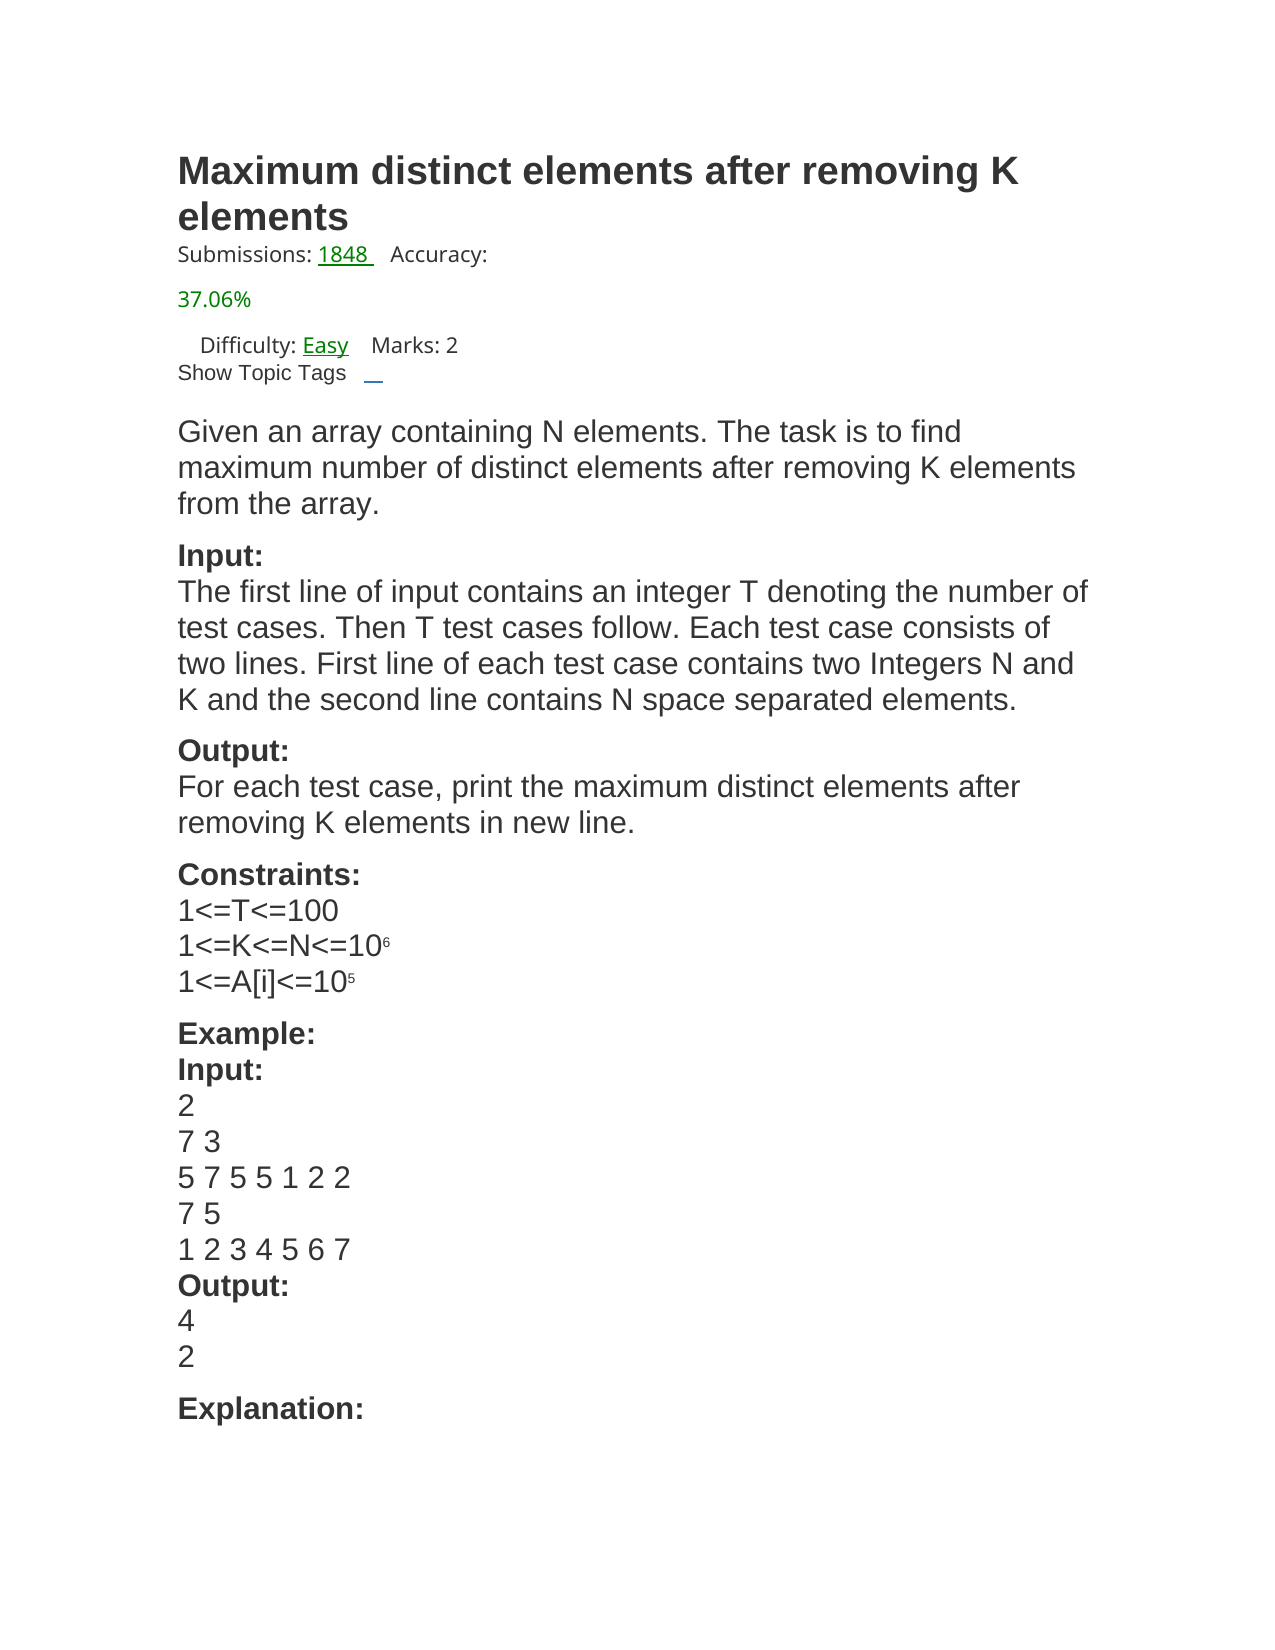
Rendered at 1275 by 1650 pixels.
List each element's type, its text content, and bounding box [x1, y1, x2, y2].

text 37.06% [177, 284, 1098, 314]
text Difficulty: Easy Marks: 2 [177, 330, 1098, 359]
text Constraints: 1<=T<=100 1<=K<=N<=106 1<=A[i]<=105 [177, 856, 1098, 999]
text Submissions: 1848 Accuracy: [177, 239, 1098, 269]
text Output: For each test case, print the maximum distinct elements after removing K elements in new line. [177, 732, 1098, 840]
text Maximum distinct elements after removing K elements [177, 148, 1098, 239]
text Example: Input: 2 7 3 5 7 5 5 1 2 2 7 5 1 2 3 4 5 6 7 Output: 4 2 [177, 1015, 1098, 1374]
text Input: The first line of input contains an integer T denoting the number of test cases. Then T test cases follow. Each test case consists of two lines. First line of each test case contains two Integers N and K and the second line contains N space separated elements. [177, 537, 1098, 717]
text Explanation: [177, 1390, 1098, 1426]
text Show Topic Tags [177, 359, 1098, 385]
text Given an array containing N elements. The task is to find maximum number of distinct elements after removing K elements from the array. [177, 413, 1098, 521]
